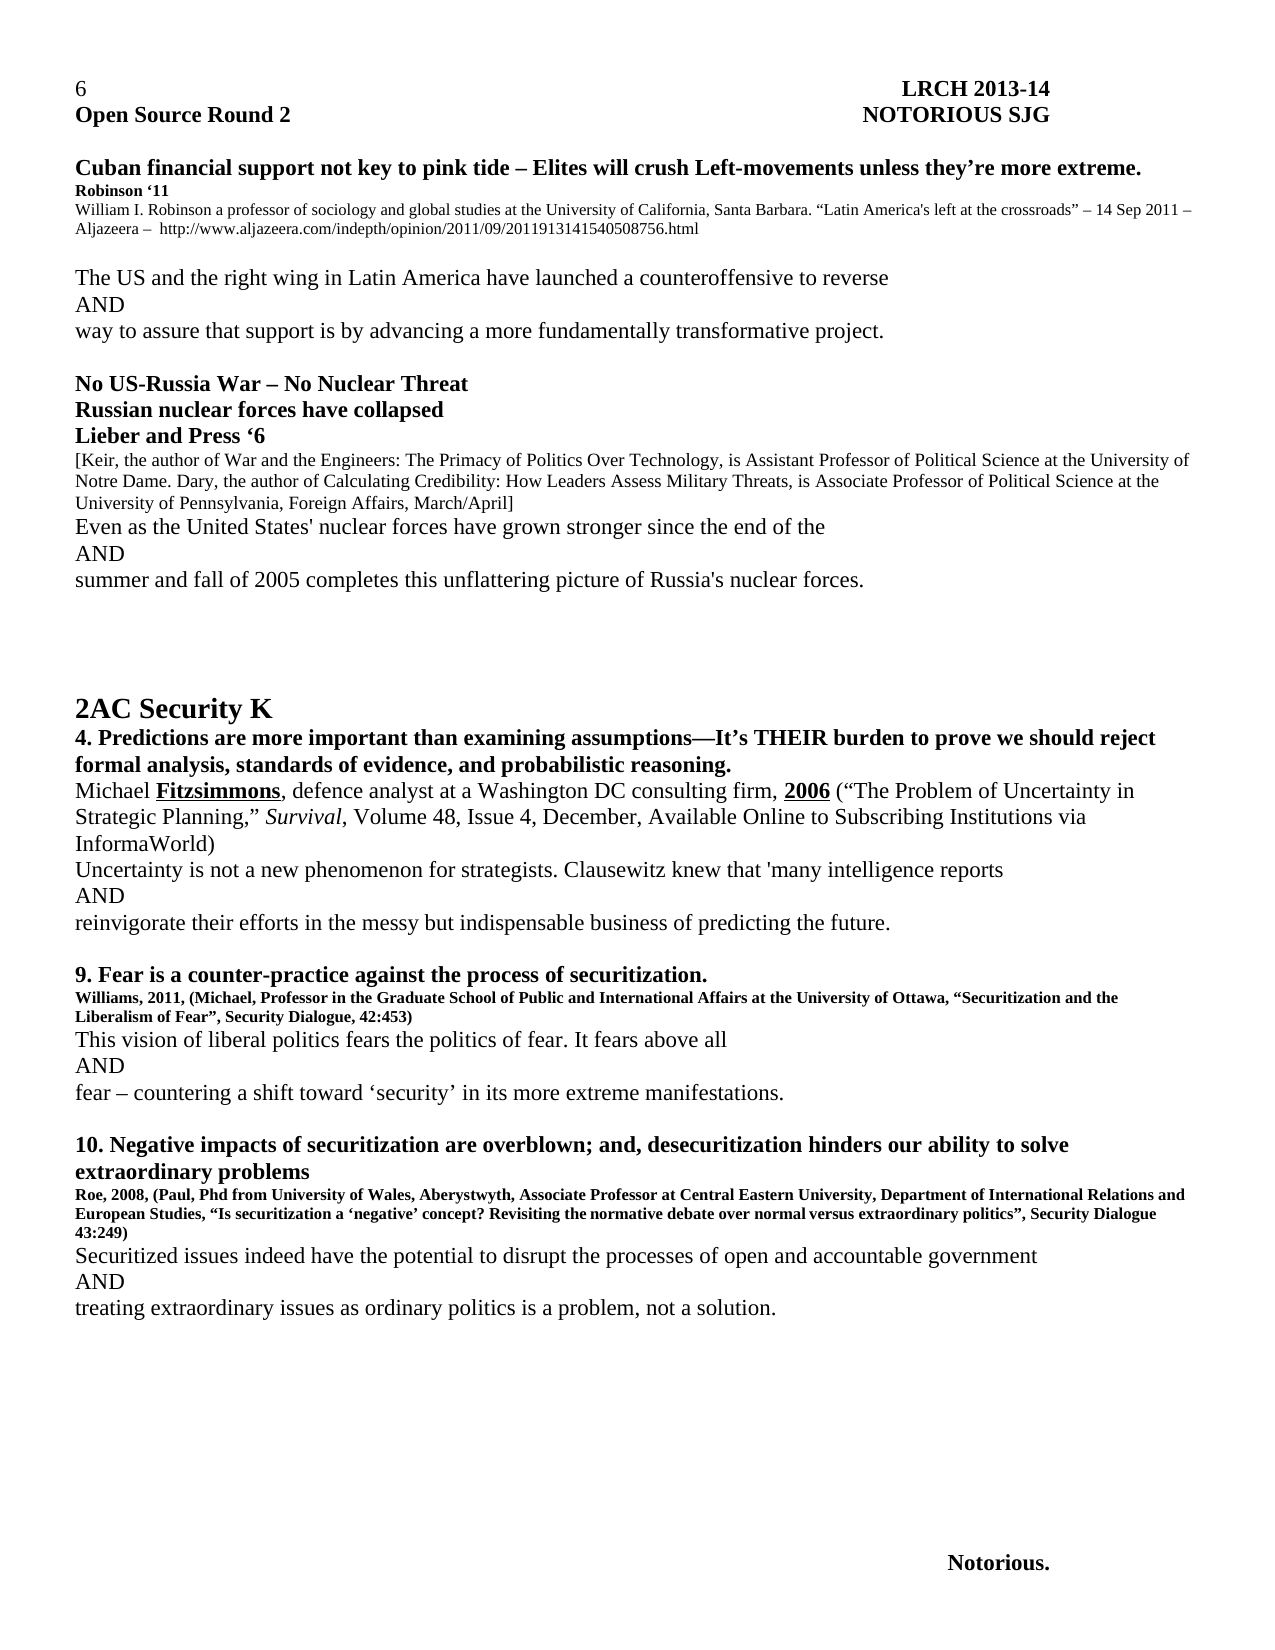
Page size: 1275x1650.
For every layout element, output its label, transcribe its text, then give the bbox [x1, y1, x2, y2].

text [Keir, the author of War and the Engineers: The Primacy of Politics Over Technology, is Assistant Professor of Political Science at the University of Notre Dame. Dary, the author of Calculating Credibility: How Leaders Assess Military Threats, is Associate Professor of Political Science at the University of Pennsylvania, Foreign Affairs, March/April] [75, 449, 1200, 513]
text Robinson ‘11 [75, 180, 1200, 199]
text Williams, 2011, (Michael, Professor in the Graduate School of Public and International Affairs at the University of Ottawa, “Securitization and the Liberalism of Fear”, Security Dialogue, 42:453) [75, 988, 1200, 1026]
text reinvigorate their efforts in the messy but indispensable business of predicting the future. [75, 909, 1200, 935]
text No US-Russia War – No Nuclear Threat [75, 370, 1200, 396]
text treating extraordinary issues as ordinary politics is a problem, not a solution. [75, 1294, 1200, 1321]
text 4. Predictions are more important than examining assumptions—It’s THEIR burden to prove we should reject formal analysis, standards of evidence, and probabilistic reasoning. [75, 724, 1200, 777]
text Michael Fitzsimmons, defence analyst at a Washington DC consulting firm, 2006 (“The Problem of Uncertainty in Strategic Planning,” Survival, Volume 48, Issue 4, December, Available Online to Subscribing Institutions via InformaWorld) [75, 777, 1200, 856]
text Even as the United States' nuclear forces have grown stronger since the end of the [75, 513, 1200, 540]
text The US and the right wing in Latin America have launched a counteroffensive to reverse [75, 264, 1200, 291]
text fear – countering a shift toward ‘security’ in its more extreme manifestations. [75, 1079, 1200, 1105]
text Securitized issues indeed have the potential to disrupt the processes of open and accountable government [75, 1242, 1200, 1268]
text This vision of liberal politics fears the politics of fear. It fears above all [75, 1026, 1200, 1052]
text William I. Robinson a professor of sociology and global studies at the University of California, Santa Barbara. “Latin America's left at the crossroads” – 14 Sep 2011 – Aljazeera – http://www.aljazeera.com/indepth/opinion/2011/09/2011913141540508756.html [75, 199, 1200, 238]
text AND [75, 291, 1200, 317]
text way to assure that support is by advancing a more fundamentally transformative project. [75, 317, 1200, 343]
text AND [75, 1268, 1200, 1294]
text 9. Fear is a counter-practice against the process of securitization. [75, 961, 1200, 988]
text Roe, 2008, (Paul, Phd from University of Wales, Aberystwyth, Associate Professor at Central Eastern University, Department of International Relations and European Studies, “Is securitization a ‘negative’ concept? Revisiting the normative debate over normal versus extraordinary politics”, Security Dialogue 43:249) [75, 1184, 1200, 1242]
text AND [75, 882, 1200, 909]
text summer and fall of 2005 completes this unflattering picture of Russia's nuclear forces. [75, 566, 1200, 592]
text Cuban financial support not key to pink tide – Elites will crush Left-movements unless they’re more extreme. [75, 154, 1200, 180]
text Uncertainty is not a new phenomenon for strategists. Clausewitz knew that 'many intelligence reports [75, 856, 1200, 882]
text AND [75, 540, 1200, 566]
text 10. Negative impacts of securitization are overblown; and, desecuritization hinders our ability to solve extraordinary problems [75, 1132, 1200, 1184]
text Lieber and Press ‘6 [75, 422, 1200, 449]
text Russian nuclear forces have collapsed [75, 396, 1200, 422]
text 2AC Security K [75, 691, 1200, 724]
text AND [75, 1052, 1200, 1079]
